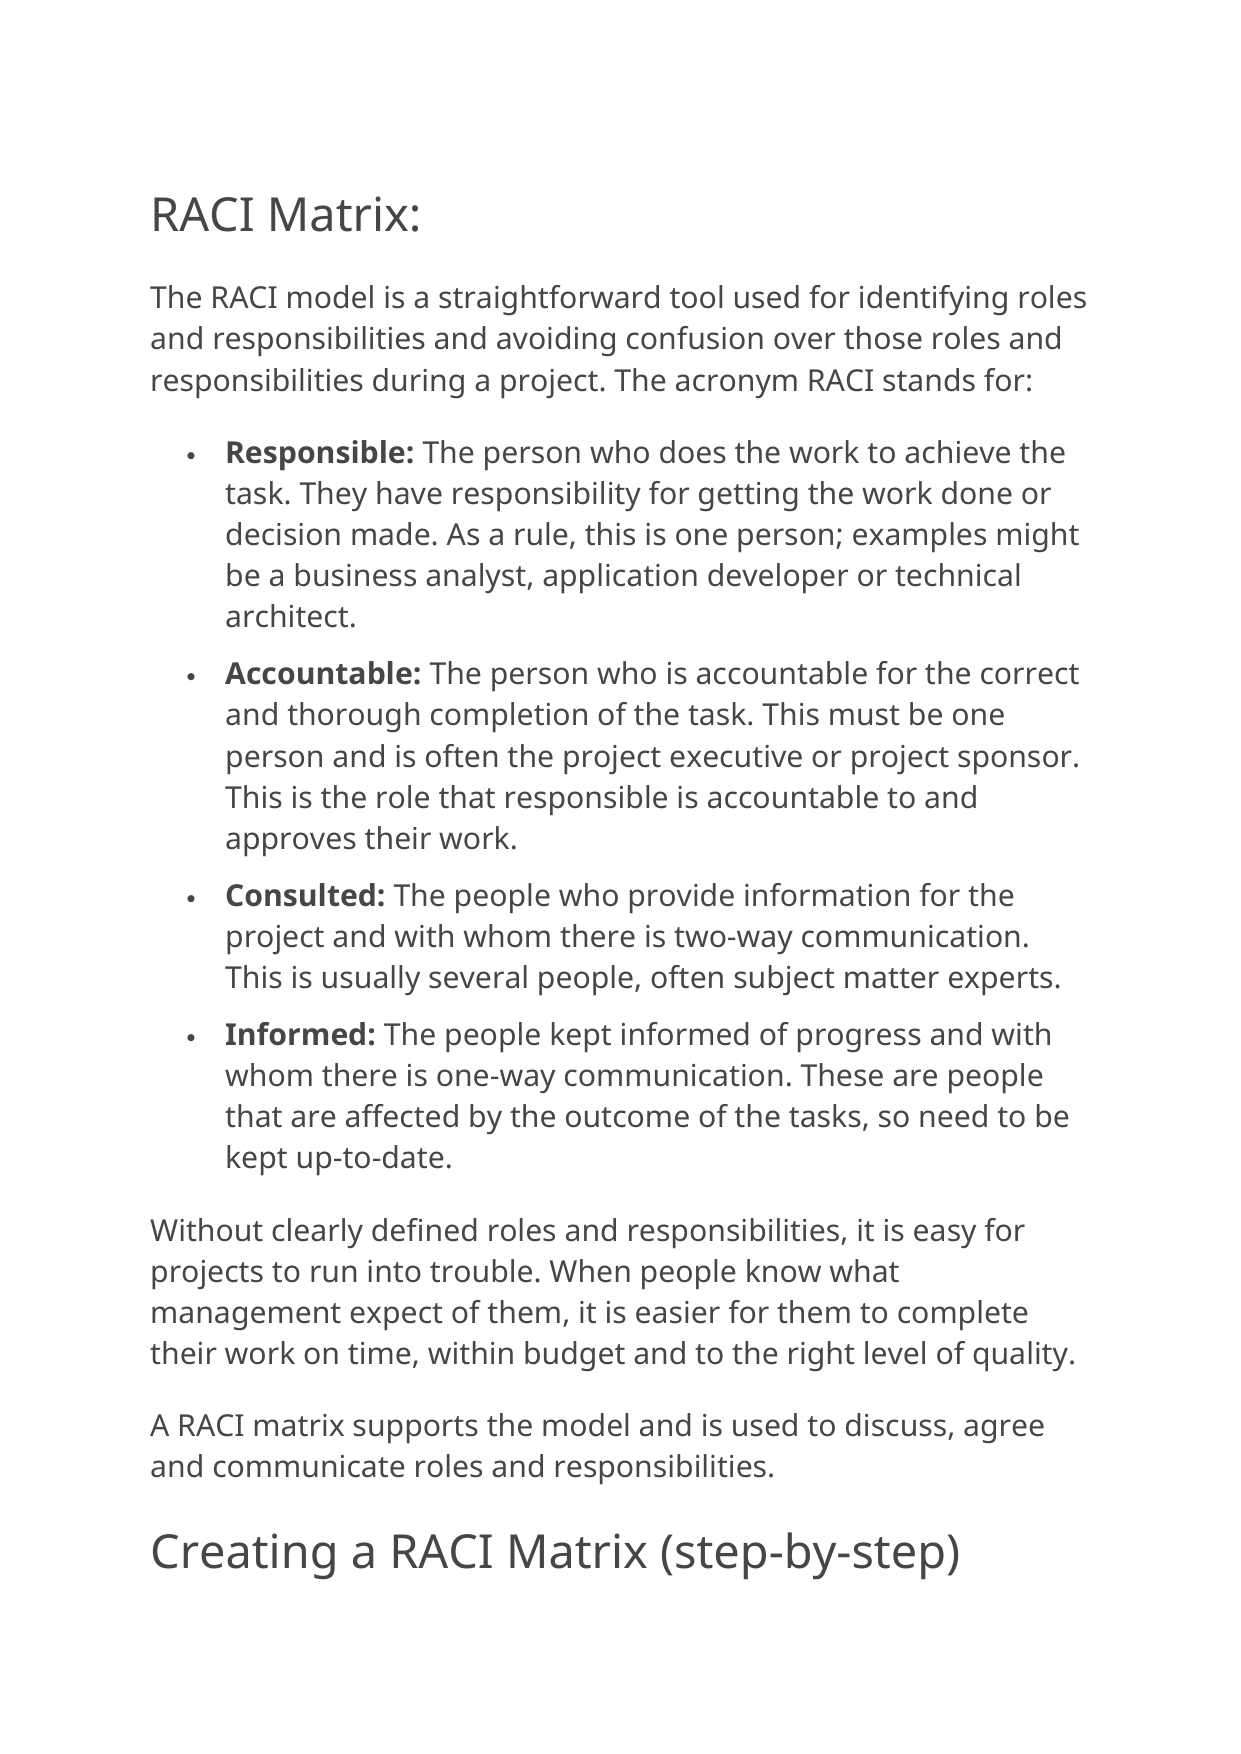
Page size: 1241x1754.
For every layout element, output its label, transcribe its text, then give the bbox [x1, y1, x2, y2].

list Accountable: The person who is accountable for the correct and thorough completion of the task. This must be one person and is often the project executive or project sponsor. This is the role that responsible is accountable to and approves their work. [187, 652, 1090, 858]
text RACI Matrix: [150, 181, 1090, 245]
list Consulted: The people who provide information for the project and with whom there is two-way communication. This is usually several people, often subject matter experts. [187, 874, 1090, 997]
list Informed: The people kept informed of progress and with whom there is one-way communication. These are people that are affected by the outcome of the tasks, so need to be kept up-to-date. [187, 1013, 1090, 1177]
text Without clearly defined roles and responsibilities, it is easy for projects to run into trouble. When people know what management expect of them, it is easier for them to complete their work on time, within budget and to the right level of quality. [150, 1209, 1090, 1373]
text The RACI model is a straightforward tool used for identifying roles and responsibilities and avoiding confusion over those roles and responsibilities during a project. The acronym RACI stands for: [150, 276, 1090, 400]
text Creating a RACI Matrix (step-by-step) [150, 1518, 1090, 1582]
list Responsible: The person who does the work to achieve the task. They have responsibility for getting the work done or decision made. As a rule, this is one person; examples might be a business analyst, application developer or technical architect. [187, 431, 1090, 637]
text A RACI matrix supports the model and is used to discuss, agree and communicate roles and responsibilities. [150, 1404, 1090, 1487]
